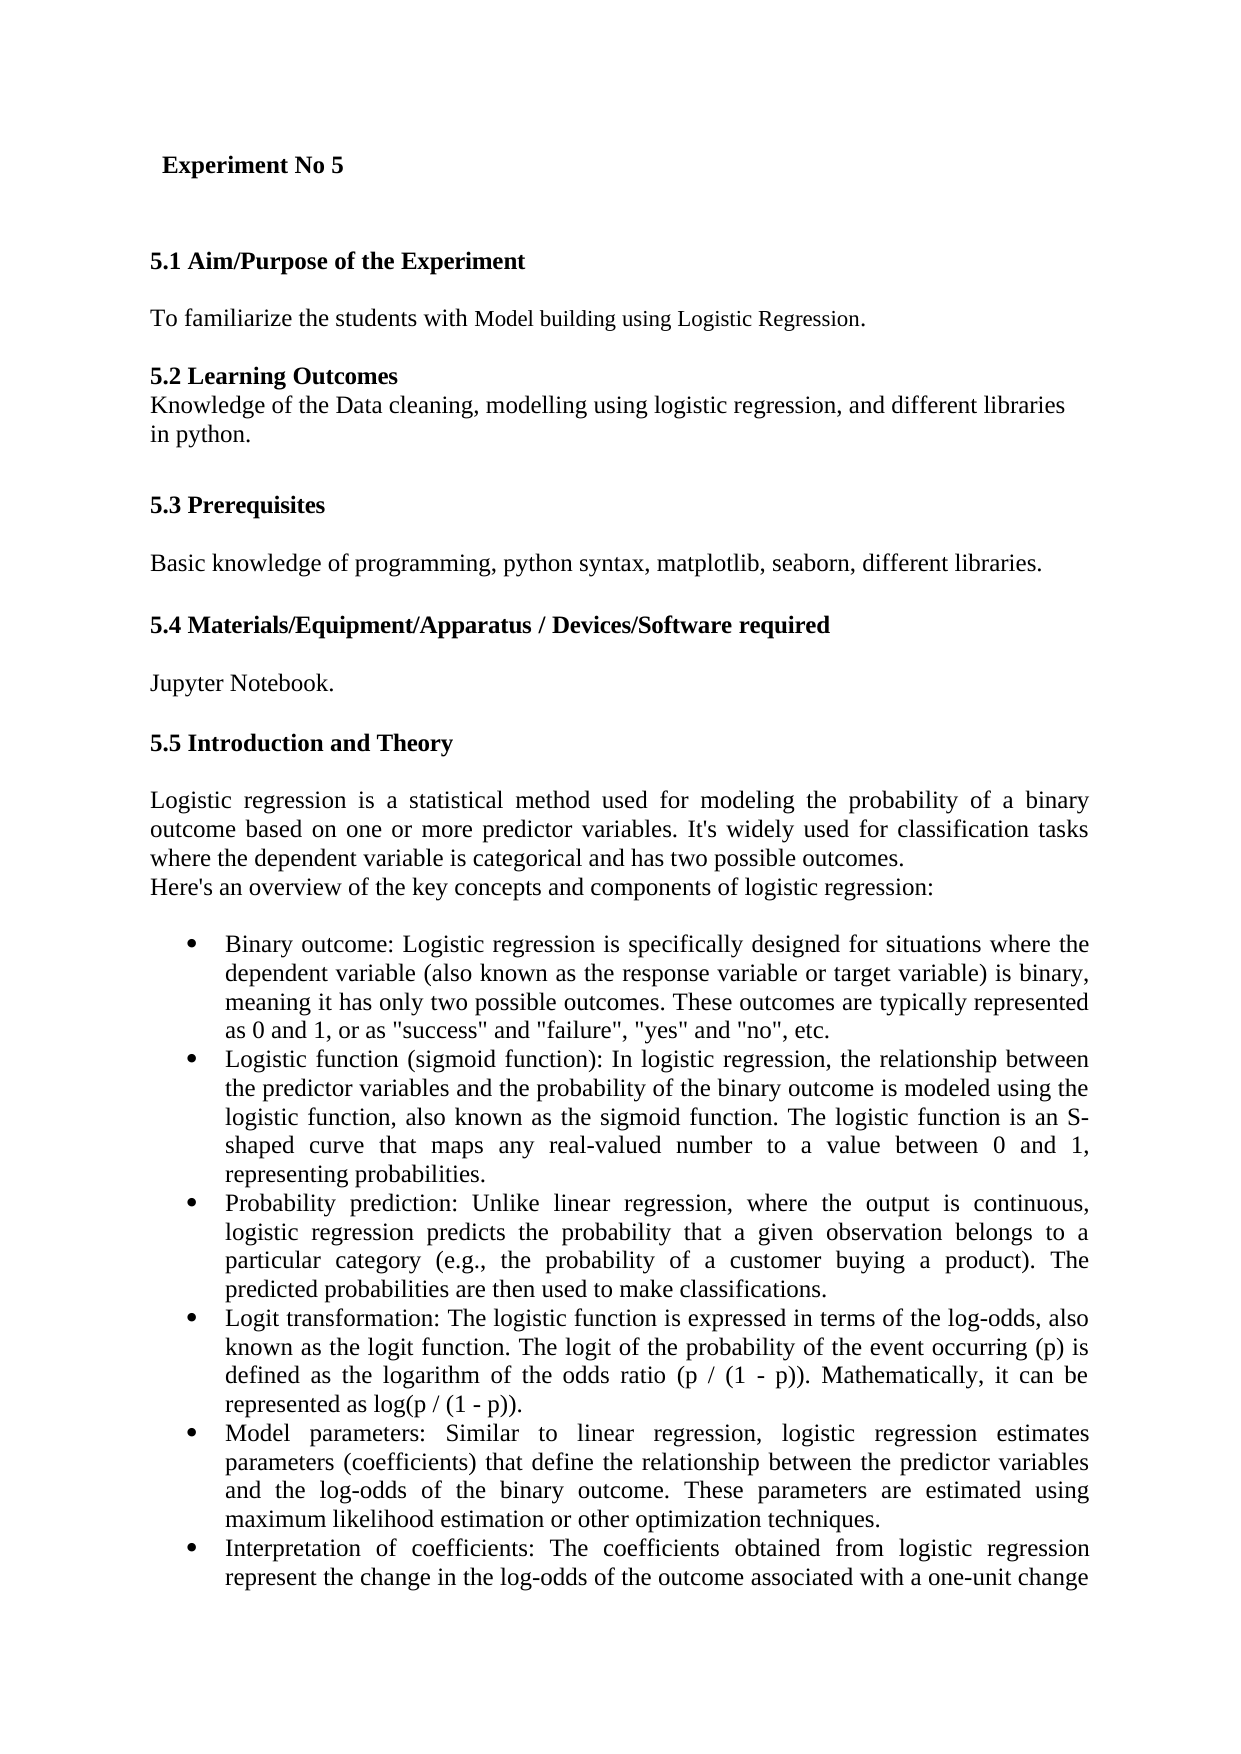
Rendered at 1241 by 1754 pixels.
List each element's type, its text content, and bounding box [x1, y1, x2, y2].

text Here's an overview of the key concepts and components of logistic regression: [150, 872, 1090, 900]
text Knowledge of the Data cleaning, modelling using logistic regression, and different libraries in python. [150, 390, 1090, 447]
list Binary outcome: Logistic regression is specifically designed for situations where the dependent variable (also known as the response variable or target variable) is binary, meaning it has only two possible outcomes. These outcomes are typically represented as 0 and 1, or as "success" and "failure", "yes" and "no", etc. [187, 929, 1090, 1044]
text Basic knowledge of programming, python syntax, matplotlib, seaborn, different libraries. [150, 548, 1090, 576]
text To familiarize the students with Model building using Logistic Regression. [150, 303, 1090, 332]
list Probability prediction: Unlike linear regression, where the output is continuous, logistic regression predicts the probability that a given observation belongs to a particular category (e.g., the probability of a customer buying a product). The predicted probabilities are then used to make classifications. [187, 1188, 1090, 1303]
text Jupyter Notebook. [150, 668, 1090, 697]
list Aim/Purpose of the Experiment [150, 246, 1090, 275]
list Learning Outcomes [150, 361, 1090, 390]
list Introduction and Theory [150, 728, 1090, 757]
list Prerequisites [150, 490, 1090, 519]
list Model parameters: Similar to linear regression, logistic regression estimates parameters (coefficients) that define the relationship between the predictor variables and the log-odds of the binary outcome. These parameters are estimated using maximum likelihood estimation or other optimization techniques. [187, 1418, 1090, 1533]
list Logit transformation: The logistic function is expressed in terms of the log-odds, also known as the logit function. The logit of the probability of the event occurring (p) is defined as the logarithm of the odds ratio (p / (1 - p)). Mathematically, it can be represented as log(p / (1 - p)). [187, 1303, 1090, 1418]
list Materials/Equipment/Apparatus / Devices/Software required [150, 611, 1090, 639]
text Logistic regression is a statistical method used for modeling the probability of a binary outcome based on one or more predictor variables. It's widely used for classification tasks where the dependent variable is categorical and has two possible outcomes. [150, 785, 1090, 872]
text Experiment No 5 [162, 150, 1090, 179]
list Logistic function (sigmoid function): In logistic regression, the relationship between the predictor variables and the probability of the binary outcome is modeled using the logistic function, also known as the sigmoid function. The logistic function is an S-shaped curve that maps any real-valued number to a value between 0 and 1, representing probabilities. [187, 1044, 1090, 1188]
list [187, 1533, 1090, 1590]
